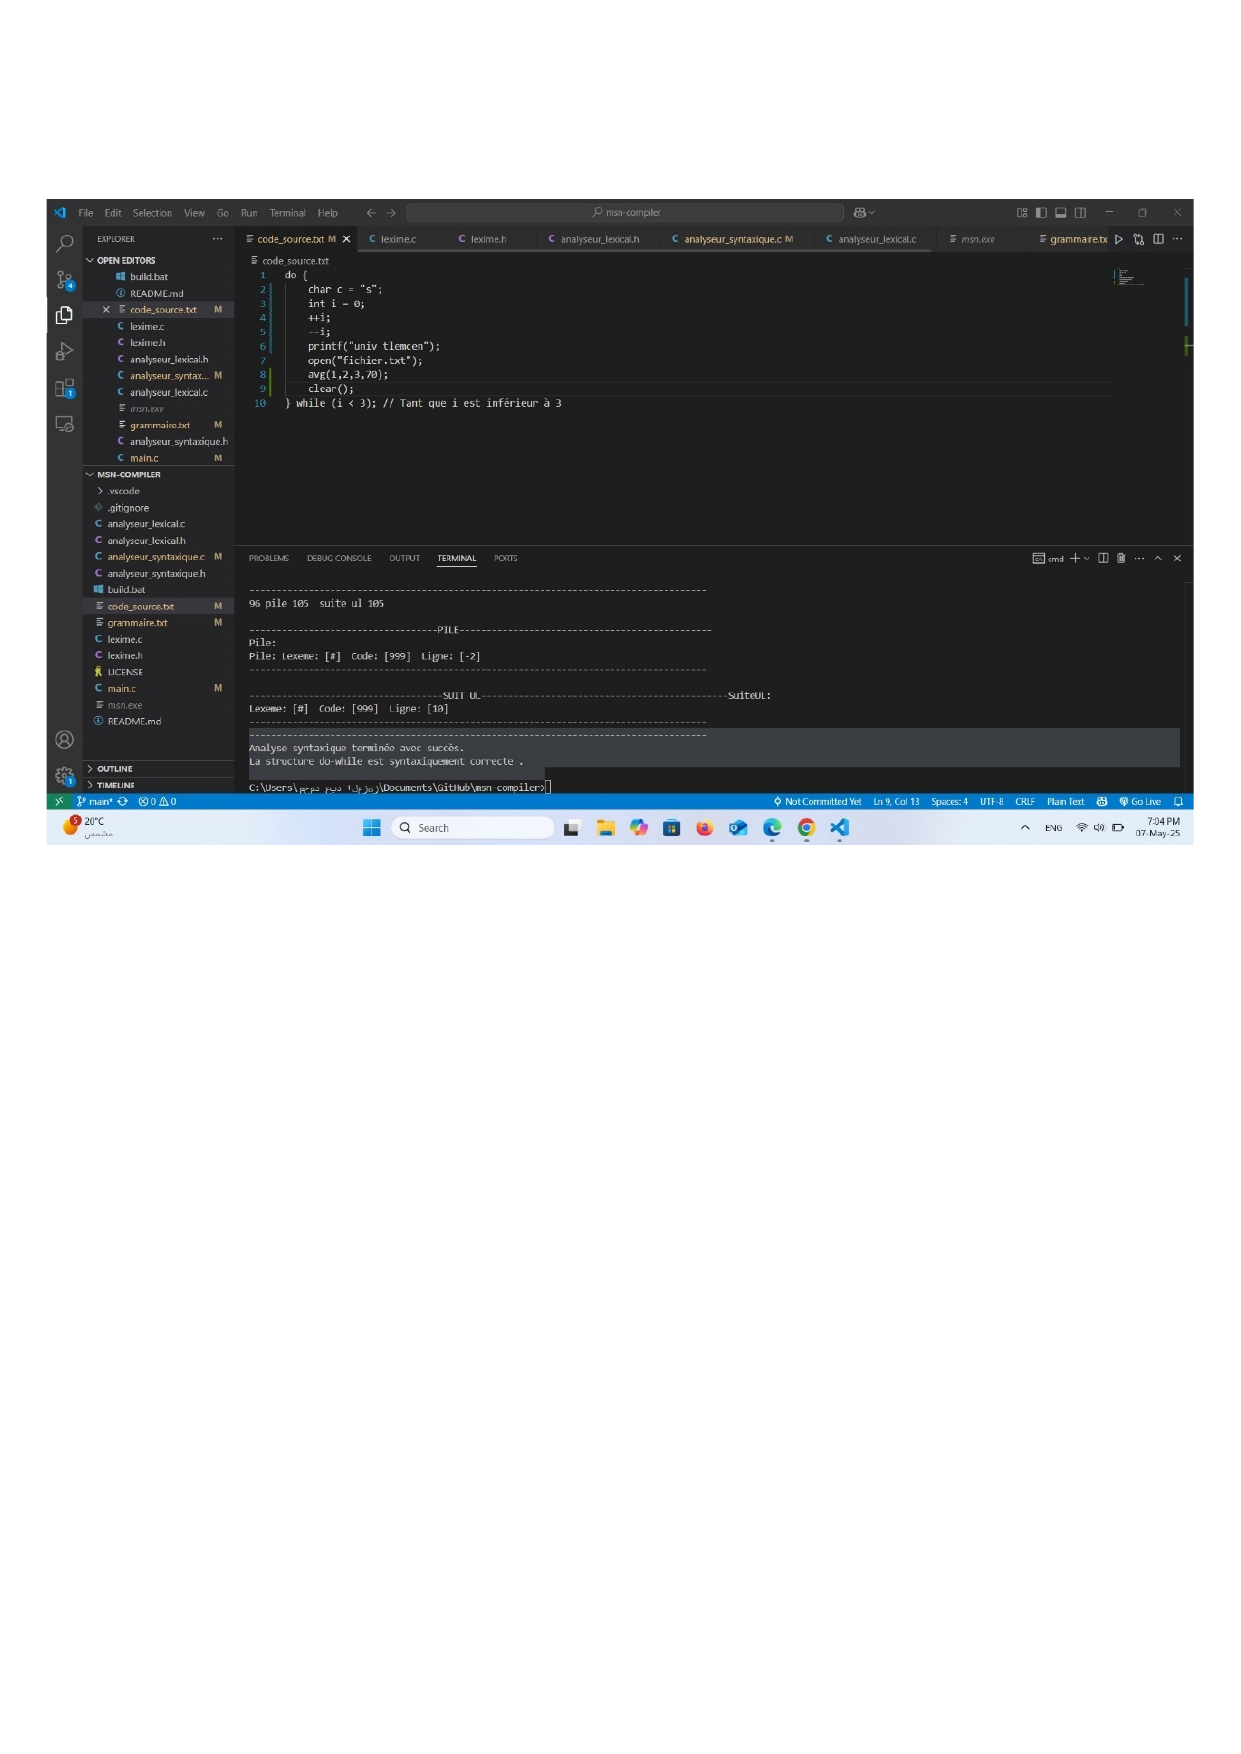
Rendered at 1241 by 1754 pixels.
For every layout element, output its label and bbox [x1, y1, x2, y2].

picture [46, 199, 1194, 845]
